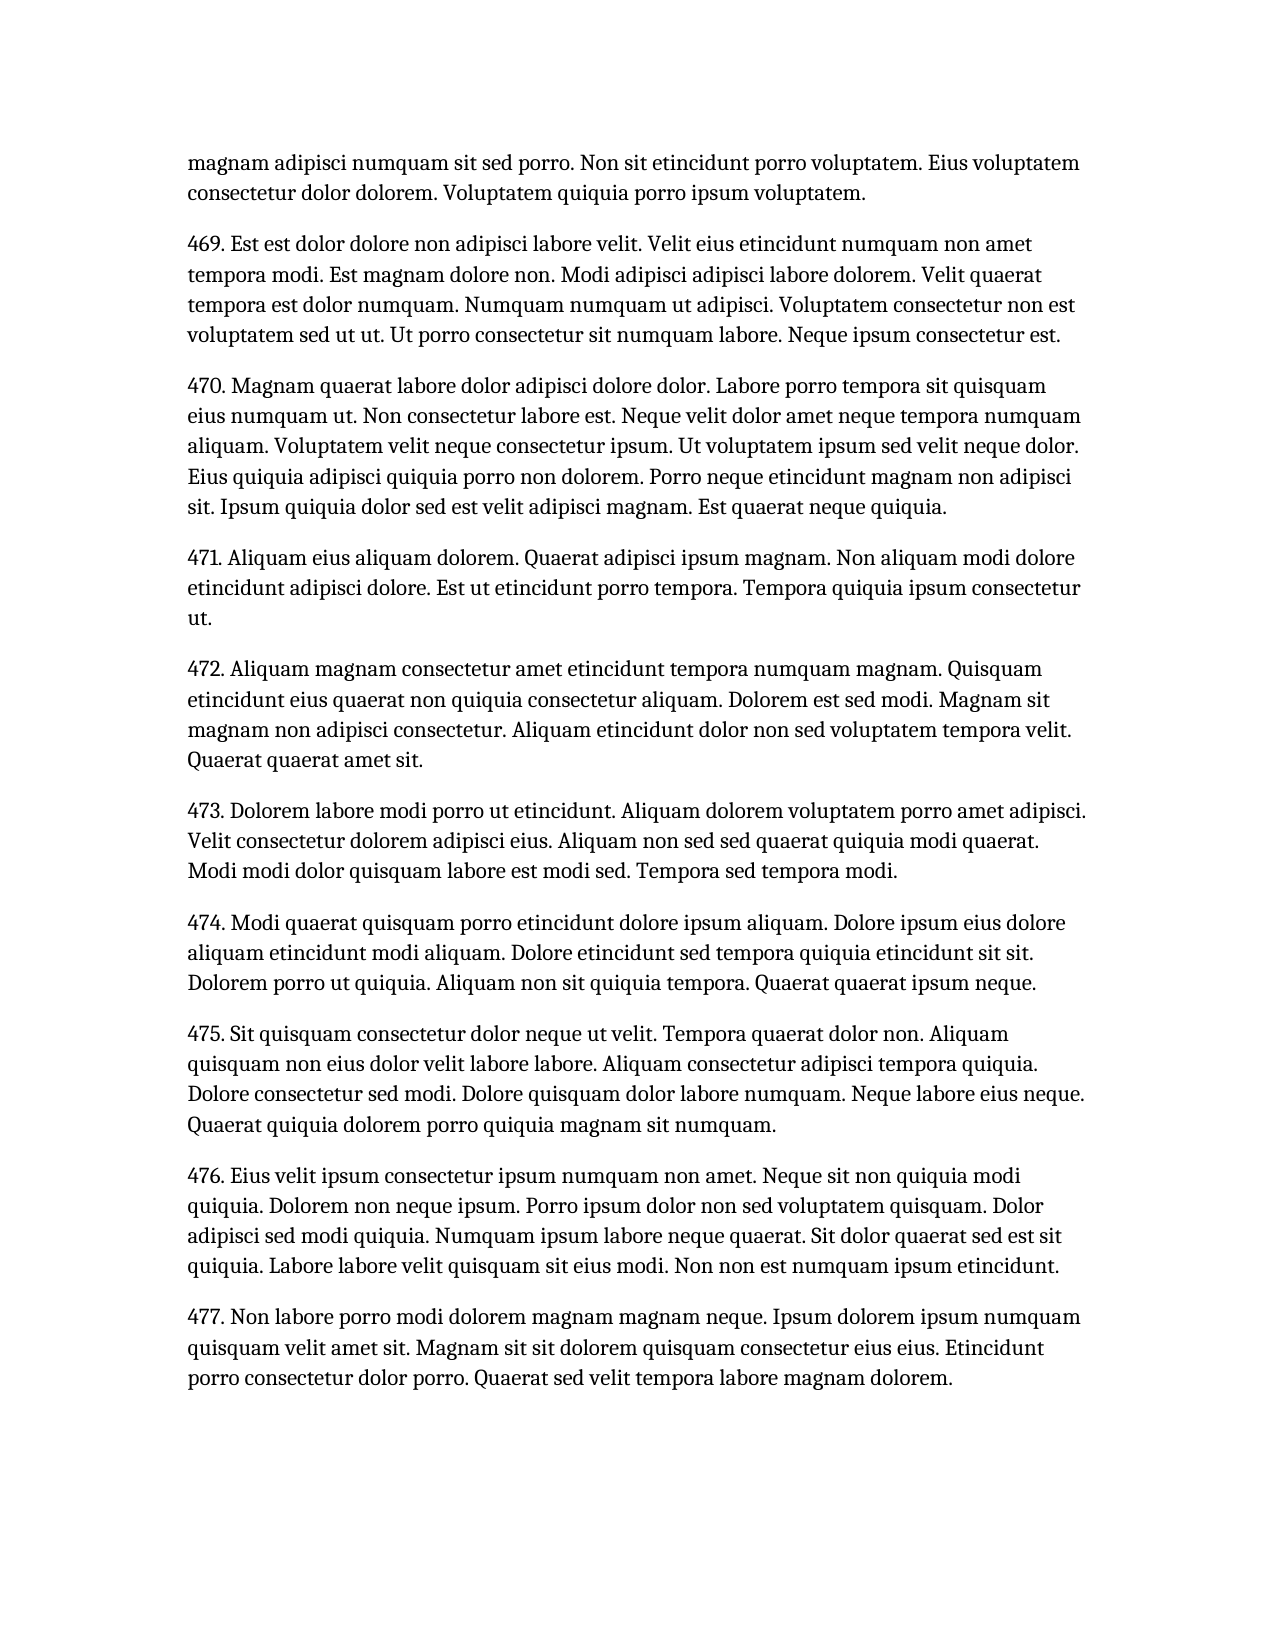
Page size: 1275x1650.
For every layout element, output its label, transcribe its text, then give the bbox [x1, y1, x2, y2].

text 473. Dolorem labore modi porro ut etincidunt. Aliquam dolorem voluptatem porro amet adipisci. Velit consectetur dolorem adipisci eius. Aliquam non sed sed quaerat quiquia modi quaerat. Modi modi dolor quisquam labore est modi sed. Tempora sed tempora modi. [187, 798, 1087, 885]
text 469. Est est dolor dolore non adipisci labore velit. Velit eius etincidunt numquam non amet tempora modi. Est magnam dolore non. Modi adipisci adipisci labore dolorem. Velit quaerat tempora est dolor numquam. Numquam numquam ut adipisci. Voluptatem consectetur non est voluptatem sed ut ut. Ut porro consectetur sit numquam labore. Neque ipsum consectetur est. [187, 231, 1087, 348]
text 476. Eius velit ipsum consectetur ipsum numquam non amet. Neque sit non quiquia modi quiquia. Dolorem non neque ipsum. Porro ipsum dolor non sed voluptatem quisquam. Dolor adipisci sed modi quiquia. Numquam ipsum labore neque quaerat. Sit dolor quaerat sed est sit quiquia. Labore labore velit quisquam sit eius modi. Non non est numquam ipsum etincidunt. [187, 1162, 1087, 1279]
text 477. Non labore porro modi dolorem magnam magnam neque. Ipsum dolorem ipsum numquam quisquam velit amet sit. Magnam sit sit dolorem quisquam consectetur eius eius. Etincidunt porro consectetur dolor porro. Quaerat sed velit tempora labore magnam dolorem. [187, 1304, 1087, 1391]
text 475. Sit quisquam consectetur dolor neque ut velit. Tempora quaerat dolor non. Aliquam quisquam non eius dolor velit labore labore. Aliquam consectetur adipisci tempora quiquia. Dolore consectetur sed modi. Dolore quisquam dolor labore numquam. Neque labore eius neque. Quaerat quiquia dolorem porro quiquia magnam sit numquam. [187, 1021, 1087, 1138]
text 472. Aliquam magnam consectetur amet etincidunt tempora numquam magnam. Quisquam etincidunt eius quaerat non quiquia consectetur aliquam. Dolorem est sed modi. Magnam sit magnam non adipisci consectetur. Aliquam etincidunt dolor non sed voluptatem tempora velit. Quaerat quaerat amet sit. [187, 656, 1087, 773]
text 470. Magnam quaerat labore dolor adipisci dolore dolor. Labore porro tempora sit quisquam eius numquam ut. Non consectetur labore est. Neque velit dolor amet neque tempora numquam aliquam. Voluptatem velit neque consectetur ipsum. Ut voluptatem ipsum sed velit neque dolor. Eius quiquia adipisci quiquia porro non dolorem. Porro neque etincidunt magnam non adipisci sit. Ipsum quiquia dolor sed est velit adipisci magnam. Est quaerat neque quiquia. [187, 373, 1087, 520]
text 474. Modi quaerat quisquam porro etincidunt dolore ipsum aliquam. Dolore ipsum eius dolore aliquam etincidunt modi aliquam. Dolore etincidunt sed tempora quiquia etincidunt sit sit. Dolorem porro ut quiquia. Aliquam non sit quiquia tempora. Quaerat quaerat ipsum neque. [187, 909, 1087, 996]
text 471. Aliquam eius aliquam dolorem. Quaerat adipisci ipsum magnam. Non aliquam modi dolore etincidunt adipisci dolore. Est ut etincidunt porro tempora. Tempora quiquia ipsum consectetur ut. [187, 545, 1087, 632]
